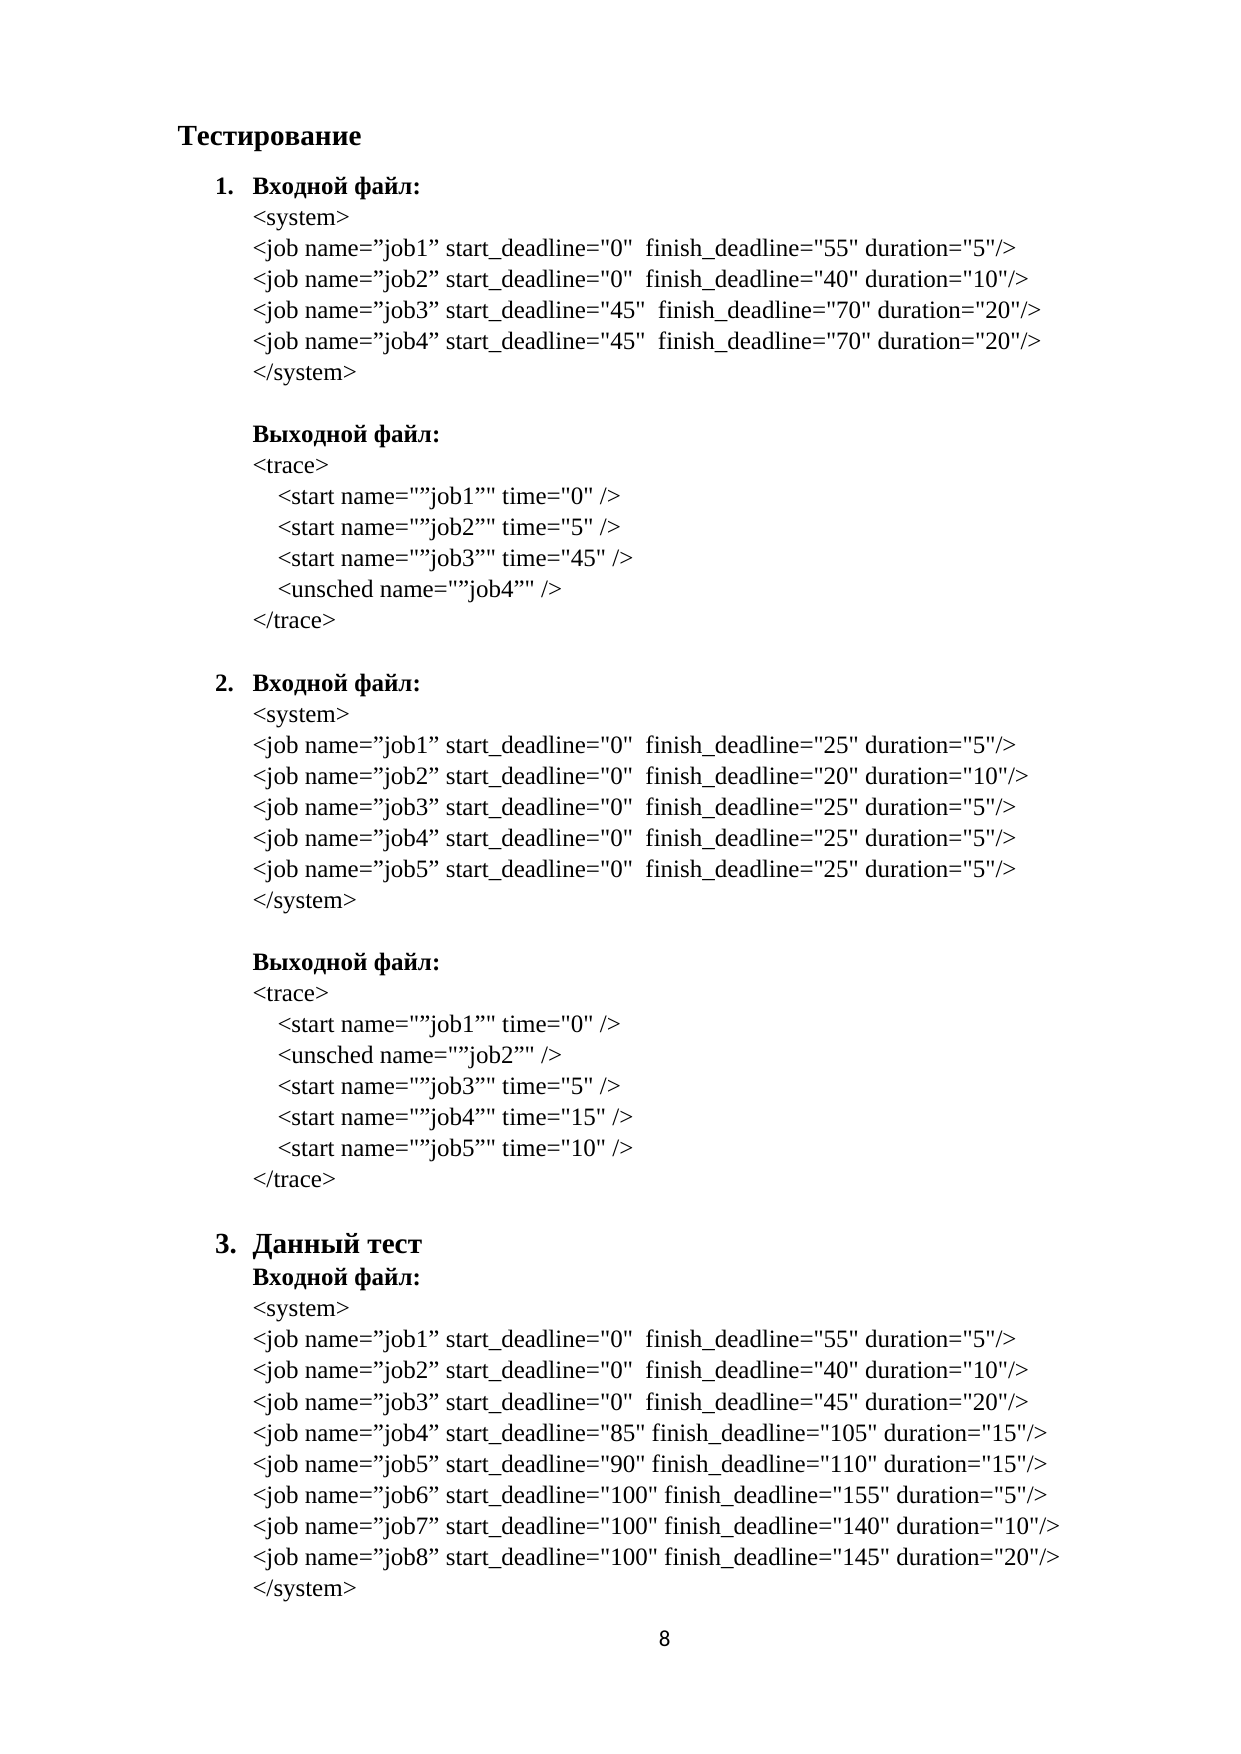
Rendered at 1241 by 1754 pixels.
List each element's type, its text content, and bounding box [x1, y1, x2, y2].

list </system> [252, 357, 1152, 386]
list <job name=”job3” start_deadline="45" finish_deadline="70" duration="20"/> [252, 295, 1152, 324]
list <start name="”job5”" time="10" /> [252, 1133, 1152, 1162]
list <job name=”job8” start_deadline="100" finish_deadline="145" duration="20"/> [252, 1542, 1152, 1571]
list <unsched name="”job4”" /> [252, 574, 1152, 603]
list <job name=”job5” start_deadline="90" finish_deadline="110" duration="15"/> [252, 1449, 1152, 1477]
list <trace> [252, 450, 1152, 479]
list <job name=”job1” start_deadline="0" finish_deadline="55" duration="5"/> [252, 1324, 1152, 1353]
list </trace> [252, 1164, 1152, 1193]
list </system> [252, 885, 1152, 914]
text Тестирование [177, 118, 1152, 152]
list <job name=”job2” start_deadline="0" finish_deadline="40" duration="10"/> [252, 264, 1152, 293]
list <job name=”job3” start_deadline="0" finish_deadline="25" duration="5"/> [252, 792, 1152, 821]
list Входной файл: [252, 1262, 1152, 1291]
list <job name=”job2” start_deadline="0" finish_deadline="40" duration="10"/> [252, 1356, 1152, 1384]
list <trace> [252, 978, 1152, 1007]
list <job name=”job4” start_deadline="85" finish_deadline="105" duration="15"/> [252, 1418, 1152, 1446]
list </trace> [252, 606, 1152, 634]
list <job name=”job6” start_deadline="100" finish_deadline="155" duration="5"/> [252, 1480, 1152, 1508]
list <job name=”job2” start_deadline="0" finish_deadline="20" duration="10"/> [252, 761, 1152, 789]
list Входной файл: [215, 171, 1152, 200]
list </system> [252, 1573, 1152, 1602]
list <job name=”job1” start_deadline="0" finish_deadline="55" duration="5"/> [252, 233, 1152, 262]
list <system> [252, 699, 1152, 727]
list <job name=”job1” start_deadline="0" finish_deadline="25" duration="5"/> [252, 730, 1152, 758]
list <job name=”job4” start_deadline="0" finish_deadline="25" duration="5"/> [252, 823, 1152, 852]
list <job name=”job3” start_deadline="0" finish_deadline="45" duration="20"/> [252, 1387, 1152, 1415]
list <job name=”job7” start_deadline="100" finish_deadline="140" duration="10"/> [252, 1511, 1152, 1539]
list Выходной файл: [252, 947, 1152, 976]
list <start name="”job3”" time="5" /> [252, 1071, 1152, 1100]
list Входной файл: [215, 668, 1152, 696]
list <system> [252, 202, 1152, 231]
list <job name=”job5” start_deadline="0" finish_deadline="25" duration="5"/> [252, 854, 1152, 883]
list <job name=”job4” start_deadline="45" finish_deadline="70" duration="20"/> [252, 326, 1152, 355]
list <start name="”job1”" time="0" /> [252, 481, 1152, 510]
list <start name="”job3”" time="45" /> [252, 543, 1152, 572]
list <unsched name="”job2”" /> [252, 1040, 1152, 1069]
list <system> [252, 1293, 1152, 1322]
list <start name="”job4”" time="15" /> [252, 1102, 1152, 1131]
list Выходной файл: [252, 419, 1152, 448]
list <start name="”job1”" time="0" /> [252, 1009, 1152, 1038]
list Данный тест [215, 1226, 1152, 1260]
list <start name="”job2”" time="5" /> [252, 512, 1152, 541]
